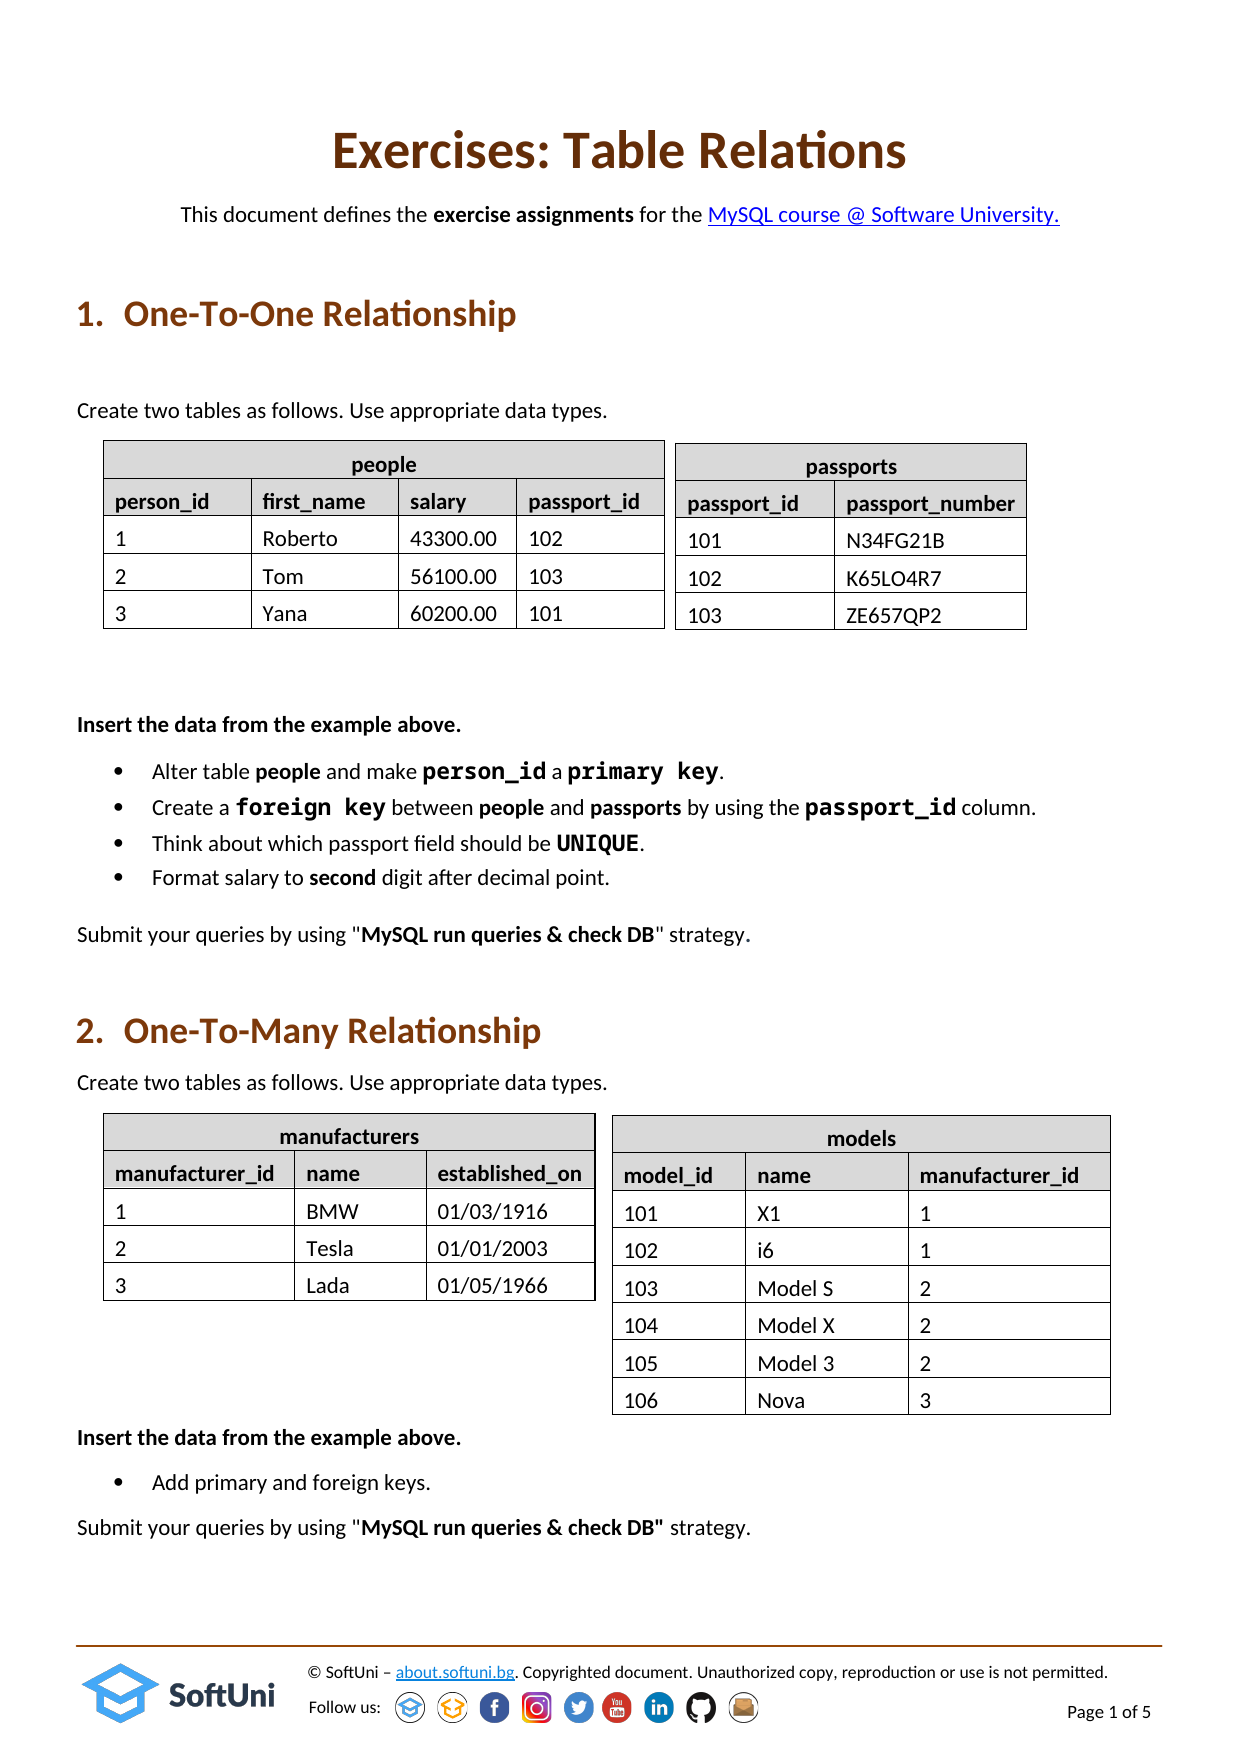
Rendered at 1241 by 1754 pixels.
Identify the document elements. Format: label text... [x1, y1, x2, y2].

picture [644, 1692, 653, 1701]
table_header passports [676, 444, 1026, 480]
table_cell person_id [104, 479, 251, 515]
table_cell 01/01/2003 [427, 1226, 594, 1262]
picture [395, 1692, 425, 1723]
picture [437, 1692, 468, 1723]
table_cell Roberto [252, 516, 398, 553]
table_cell 106 [613, 1378, 745, 1414]
text Create two tables as follows. Use appropriate data types. [77, 1068, 1163, 1096]
table_cell 1 [104, 516, 251, 553]
table_cell manufacturer_id [104, 1151, 294, 1187]
text This document defines the exercise assignments for the MySQL course @ Software University. [77, 201, 1163, 229]
list Alter table people and make person_id a primary key. [114, 755, 1163, 787]
subtitle Exercises: Table Relations [77, 116, 1163, 182]
picture [665, 1692, 674, 1701]
table_cell 3 [104, 591, 251, 627]
list Format salary to second digit after decimal point. [114, 863, 1163, 891]
text Create two tables as follows. Use appropriate data types. [77, 396, 1163, 424]
table_cell 1 [909, 1191, 1110, 1227]
table_cell 3 [104, 1263, 294, 1300]
picture [564, 1692, 594, 1723]
picture [686, 1692, 716, 1723]
table_cell 1 [909, 1228, 1110, 1264]
list Create a foreign key between people and passports by using the passport_id column. [114, 791, 1163, 822]
text Submit your queries by using "MySQL run queries & check DB" strategy. [77, 1513, 1163, 1541]
table_header models [613, 1116, 1110, 1152]
table_cell 2 [104, 554, 251, 590]
table_cell 102 [676, 556, 834, 592]
table_cell 1 [104, 1189, 294, 1225]
text Insert the data from the example above. [77, 1423, 1163, 1451]
table_cell Model X [746, 1303, 908, 1339]
table_cell 3 [909, 1378, 1110, 1414]
table_cell model_id [613, 1153, 745, 1190]
table_cell Tesla [295, 1226, 426, 1262]
table_cell Lada [295, 1263, 426, 1300]
picture [644, 1714, 653, 1723]
picture [602, 1692, 632, 1723]
table_header people [104, 441, 664, 478]
table_cell 101 [613, 1191, 745, 1227]
table_cell ZE657QP2 [835, 593, 1026, 629]
table_cell 2 [909, 1340, 1110, 1377]
table_cell passport_number [835, 481, 1026, 517]
table_cell 103 [676, 593, 834, 629]
table_cell established_on [427, 1151, 594, 1187]
table_cell i6 [746, 1228, 908, 1264]
table_cell BMW [295, 1189, 426, 1225]
table_cell 2 [104, 1226, 294, 1262]
table_header manufacturers [104, 1114, 594, 1150]
list Think about which passport field should be UNIQUE. [114, 827, 1163, 858]
table_cell 60200.00 [399, 591, 516, 627]
table_cell Tom [252, 554, 398, 590]
table_cell 01/05/1966 [427, 1263, 594, 1300]
table_cell passport_id [676, 481, 834, 517]
table_cell 01/03/1916 [427, 1189, 594, 1225]
table_cell Nova [746, 1378, 908, 1414]
table_cell N34FG21B [835, 518, 1026, 554]
table_cell name [295, 1151, 426, 1187]
table_cell 102 [517, 516, 664, 553]
subtitle One-To-Many Relationship [75, 1007, 1163, 1053]
table_cell Model S [746, 1266, 908, 1302]
table_cell 101 [676, 518, 834, 554]
table_cell 101 [517, 591, 664, 627]
table_cell 56100.00 [399, 554, 516, 590]
table_cell Yana [252, 591, 398, 627]
picture [479, 1692, 510, 1723]
table_cell 103 [613, 1266, 745, 1302]
table_cell name [746, 1153, 908, 1190]
picture [665, 1714, 674, 1723]
table_cell Model 3 [746, 1340, 908, 1377]
table_cell X1 [746, 1191, 908, 1227]
table_cell 104 [613, 1303, 745, 1339]
table_cell 102 [613, 1228, 745, 1264]
table_cell passport_id [517, 479, 664, 515]
table_cell 2 [909, 1266, 1110, 1302]
picture [658, 1705, 667, 1714]
table_cell first_name [252, 479, 398, 515]
table_cell K65LO4R7 [835, 556, 1026, 592]
table_cell 105 [613, 1340, 745, 1377]
table_cell salary [399, 479, 516, 515]
picture [728, 1692, 759, 1723]
picture [75, 1658, 281, 1729]
subtitle One-To-One Relationship [75, 290, 1163, 336]
picture [522, 1692, 552, 1723]
text Insert the data from the example above. [77, 711, 1163, 739]
table_cell manufacturer_id [909, 1153, 1110, 1190]
text Submit your queries by using "MySQL run queries & check DB" strategy. [77, 920, 1163, 948]
table_cell 2 [909, 1303, 1110, 1339]
table_cell 103 [517, 554, 664, 590]
table_cell 43300.00 [399, 516, 516, 553]
list Add primary and foreign keys. [114, 1468, 1163, 1496]
